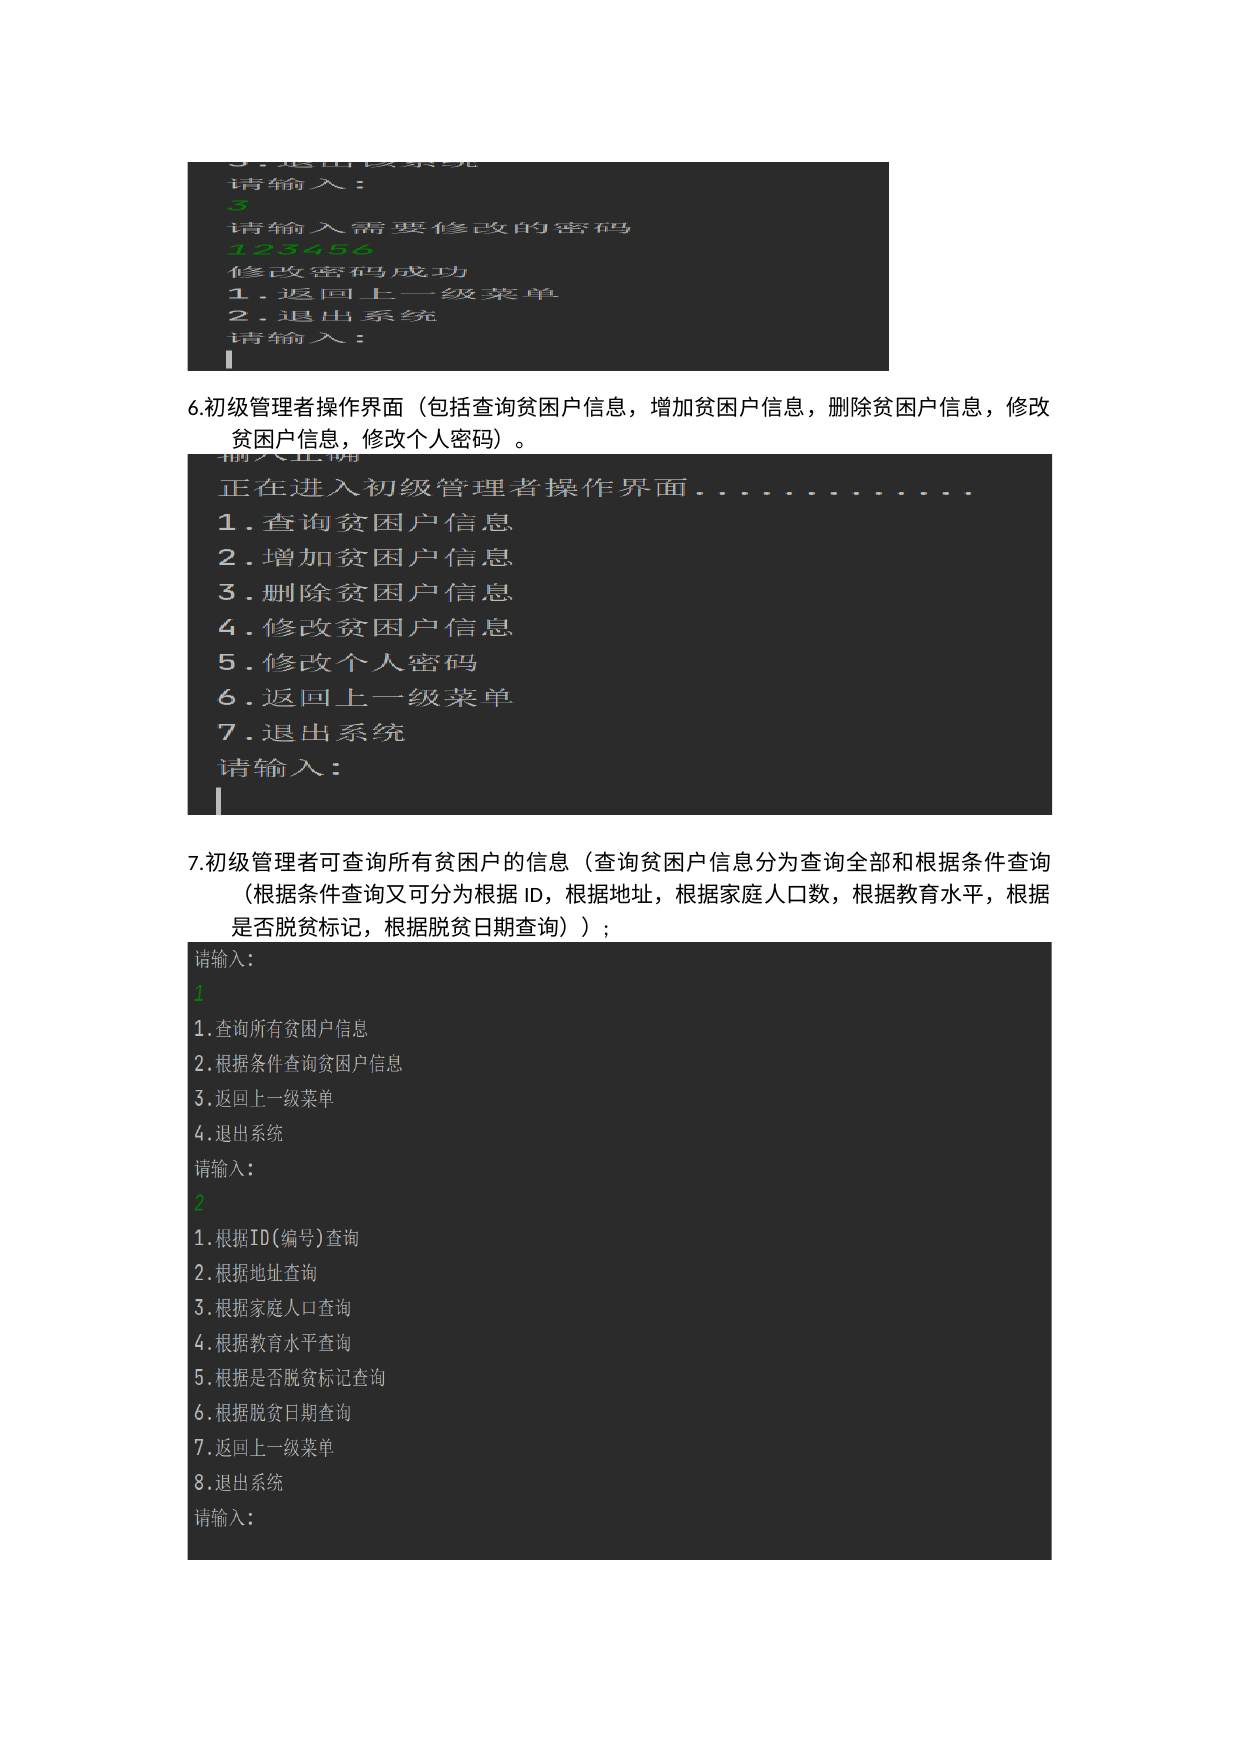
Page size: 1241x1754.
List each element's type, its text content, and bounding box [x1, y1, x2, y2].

picture [187, 454, 1053, 815]
picture [187, 942, 1052, 1560]
picture [187, 162, 889, 371]
list 7.初级管理者可查询所有贫困户的信息（查询贫困户信息分为查询全部和根据条件查询（根据条件查询又可分为根据ID，根据地址，根据家庭人口数，根据教育水平，根据是否脱贫标记，根据脱贫日期查询））; [187, 844, 1053, 942]
list 6.初级管理者操作界面（包括查询贫困户信息，增加贫困户信息，删除贫困户信息，修改贫困户信息，修改个人密码）。 [187, 389, 1053, 454]
